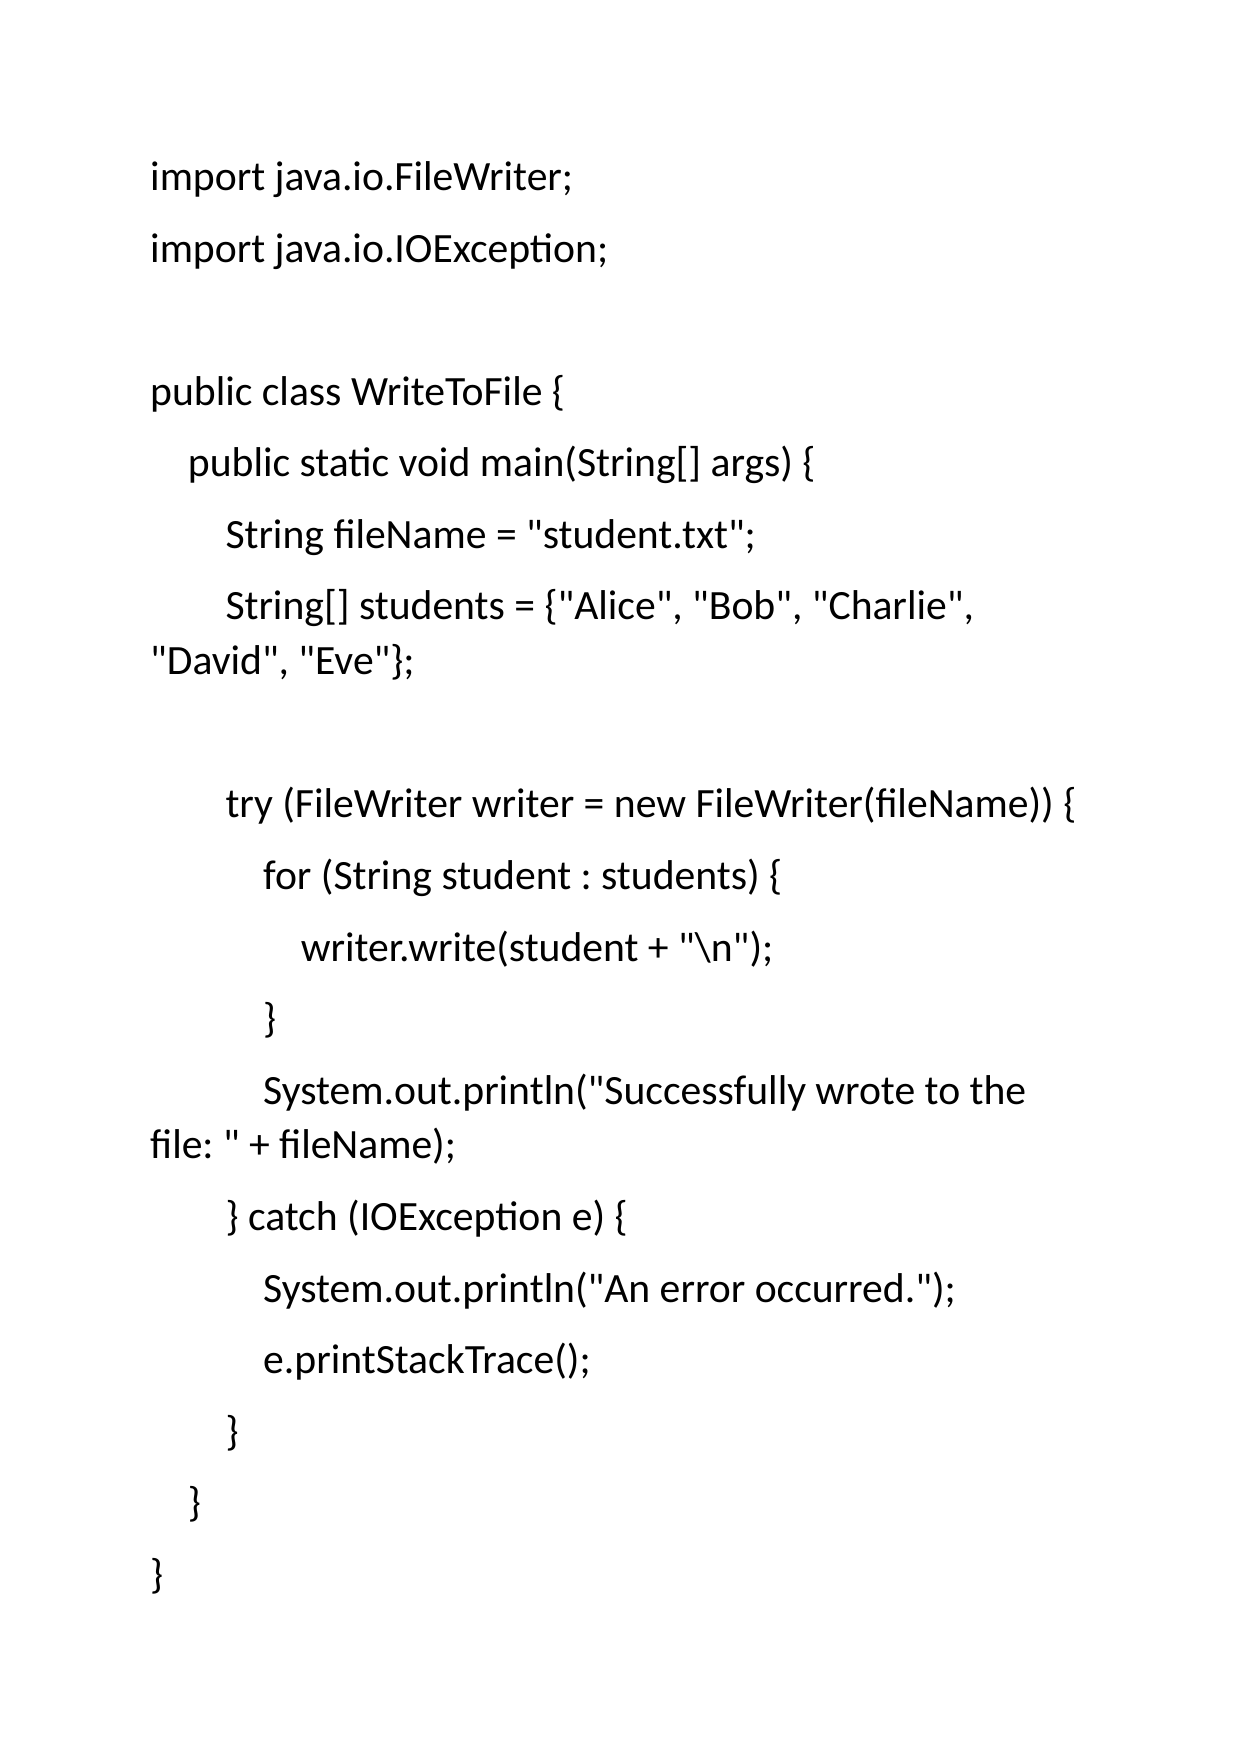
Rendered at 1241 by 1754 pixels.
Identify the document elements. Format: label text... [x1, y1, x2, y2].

text for (String student : students) { [150, 849, 1090, 900]
text String[] students = {"Alice", "Bob", "Charlie", "David", "Eve"}; [150, 579, 1090, 685]
text System.out.println("Successfully wrote to the file: " + fileName); [150, 1064, 1090, 1169]
text } [150, 1548, 1090, 1599]
text String fileName = "student.txt"; [150, 508, 1090, 559]
text import java.io.IOException; [150, 222, 1090, 272]
text public class WriteToFile { [150, 365, 1090, 416]
text } [150, 1405, 1090, 1456]
text } [150, 992, 1090, 1043]
text import java.io.FileWriter; [150, 150, 1090, 201]
text try (FileWriter writer = new FileWriter(fileName)) { [150, 777, 1090, 828]
text } catch (IOException e) { [150, 1190, 1090, 1241]
text e.printStackTrace(); [150, 1333, 1090, 1384]
text writer.write(student + "\n"); [150, 921, 1090, 971]
text public static void main(String[] args) { [150, 436, 1090, 487]
text System.out.println("An error occurred."); [150, 1262, 1090, 1312]
text } [150, 1476, 1090, 1527]
